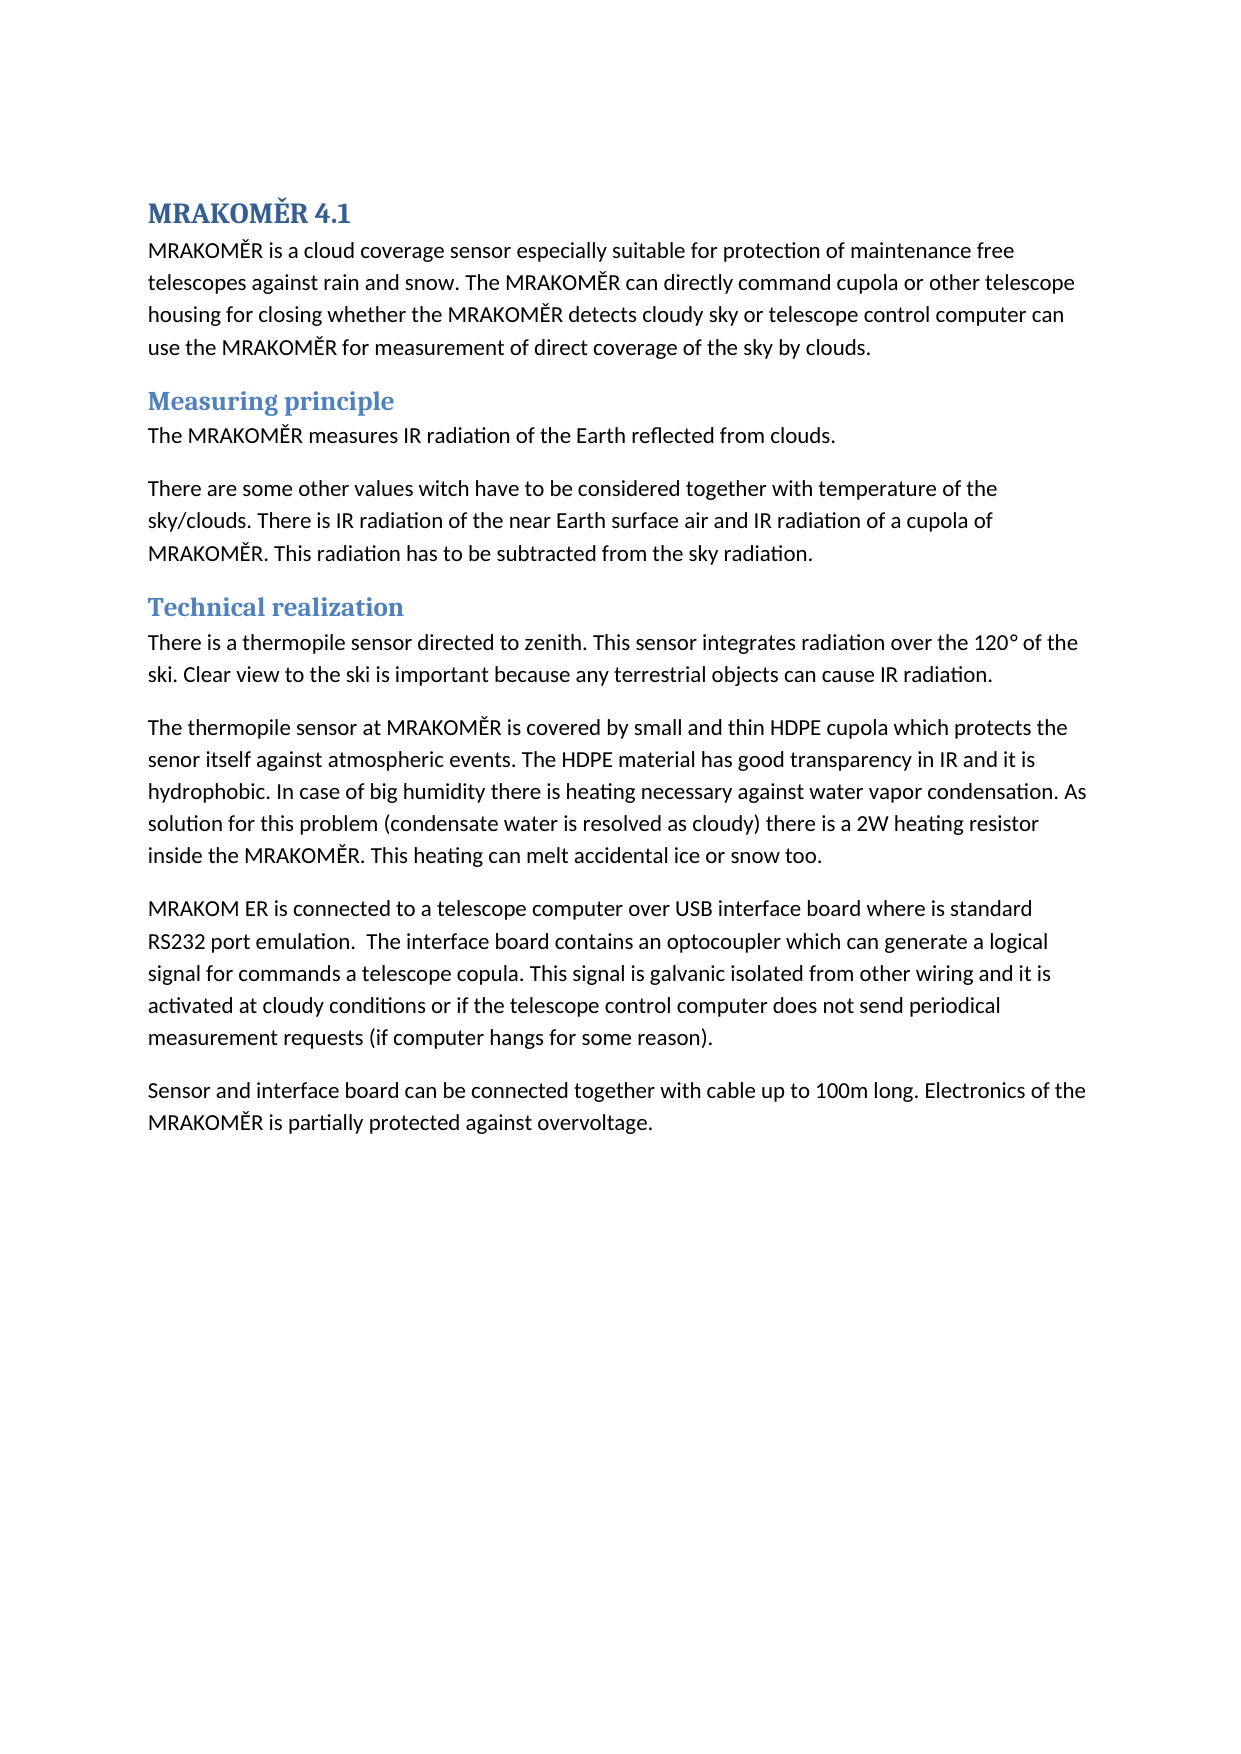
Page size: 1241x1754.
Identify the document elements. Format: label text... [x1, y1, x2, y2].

subtitle MRAKOMĚR 4.1 [148, 198, 1093, 231]
text There are some other values witch have to be considered together with temperature of the sky/clouds. There is IR radiation of the near Earth surface air and IR radiation of a cupola of MRAKOMĚR. This radiation has to be subtracted from the sky radiation. [148, 474, 1093, 567]
text The MRAKOMĚR measures IR radiation of the Earth reflected from clouds. [148, 421, 1093, 449]
text Sensor and interface board can be connected together with cable up to 100m long. Electronics of the MRAKOMĚR is partially protected against overvoltage. [148, 1076, 1093, 1137]
subtitle Technical realization [148, 592, 1093, 623]
subtitle Measuring principle [148, 386, 1093, 417]
text MRAKOMĚR is a cloud coverage sensor especially suitable for protection of maintenance free telescopes against rain and snow. The MRAKOMĚR can directly command cupola or other telescope housing for closing whether the MRAKOMĚR detects cloudy sky or telescope control computer can use the MRAKOMĚR for measurement of direct coverage of the sky by clouds. [148, 236, 1093, 361]
text The thermopile sensor at MRAKOMĚR is covered by small and thin HDPE cupola which protects the senor itself against atmospheric events. The HDPE material has good transparency in IR and it is hydrophobic. In case of big humidity there is heating necessary against water vapor condensation. As solution for this problem (condensate water is resolved as cloudy) there is a 2W heating resistor inside the MRAKOMĚR. This heating can melt accidental ice or snow too. [148, 713, 1093, 869]
text MRAKOM ER is connected to a telescope computer over USB interface board where is standard RS232 port emulation. The interface board contains an optocoupler which can generate a logical signal for commands a telescope copula. This signal is galvanic isolated from other wiring and it is activated at cloudy conditions or if the telescope control computer does not send periodical measurement requests (if computer hangs for some reason). [148, 894, 1093, 1051]
text There is a thermopile sensor directed to zenith. This sensor integrates radiation over the 120° of the ski. Clear view to the ski is important because any terrestrial objects can cause IR radiation. [148, 628, 1093, 688]
